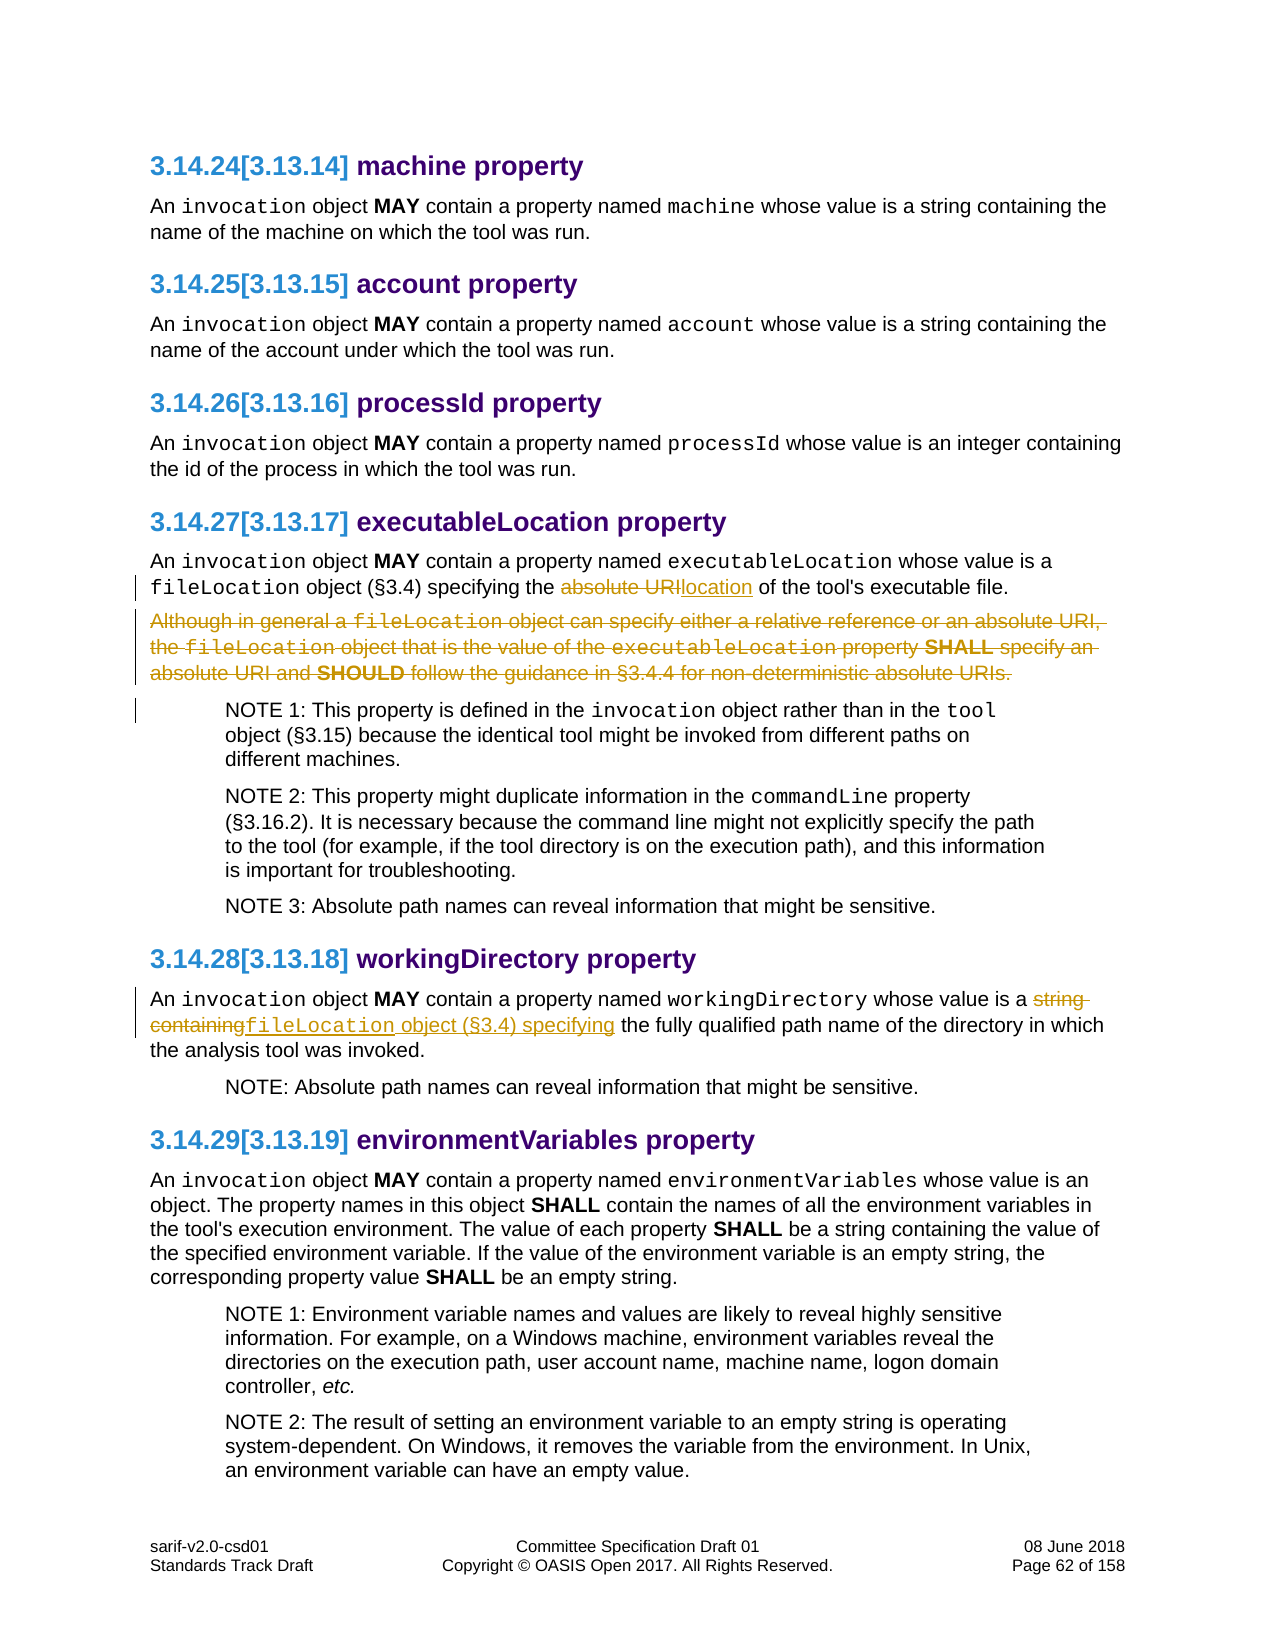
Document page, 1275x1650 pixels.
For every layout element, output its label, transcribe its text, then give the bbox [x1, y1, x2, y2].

text An invocation object MAY contain a property named account whose value is a string containing the name of the account under which the tool was run. [150, 312, 1125, 362]
text NOTE 2: The result of setting an environment variable to an empty string is operating system-dependent. On Windows, it removes the variable from the environment. In Unix, an environment variable can have an empty value. [225, 1410, 1050, 1482]
subtitle environmentVariables property [150, 1124, 1125, 1155]
text An invocation object MAY contain a property named processId whose value is an integer containing the id of the process in which the tool was run. [150, 431, 1125, 481]
text An invocation object MAY contain a property named workingDirectory whose value is a the fully qualified path name of the directory in which the analysis tool was invoked. [150, 987, 1125, 1062]
subtitle account property [150, 268, 1125, 300]
subtitle processId property [150, 387, 1125, 418]
text An invocation object MAY contain a property named environmentVariables whose value is an object. The property names in this object SHALL contain the names of all the environment variables in the tool's execution environment. The value of each property SHALL be a string containing the value of the specified environment variable. If the value of the environment variable is an empty string, the corresponding property value SHALL be an empty string. [150, 1167, 1125, 1289]
subtitle machine property [150, 150, 1125, 181]
text NOTE 2: This property might duplicate information in the commandLine property (§3.13.2). It is necessary because the command line might not explicitly specify the path to the tool (for example, if the tool directory is on the execution path), and this information is important for troubleshooting. [225, 784, 1050, 881]
subtitle executableLocation property [150, 506, 1125, 537]
text NOTE 1: This property is defined in the invocation object rather than in the tool object (§3.12) because the identical tool might be invoked from different paths on different machines. [225, 697, 1050, 771]
subtitle workingDirectory property [150, 943, 1125, 974]
text NOTE: Absolute path names can reveal information that might be sensitive. [225, 1075, 1050, 1099]
text An invocation object MAY contain a property named executableLocation whose value is a fileLocation object (§3.3) specifying the of the tool's executable file. [150, 549, 1125, 601]
text An invocation object MAY contain a property named machine whose value is a string containing the name of the machine on which the tool was run. [150, 194, 1125, 243]
text NOTE 3: Absolute path names can reveal information that might be sensitive. [225, 894, 1050, 918]
text NOTE 1: Environment variable names and values are likely to reveal highly sensitive information. For example, on a Windows machine, environment variables reveal the directories on the execution path, user account name, machine name, logon domain controller, etc. [225, 1302, 1050, 1397]
